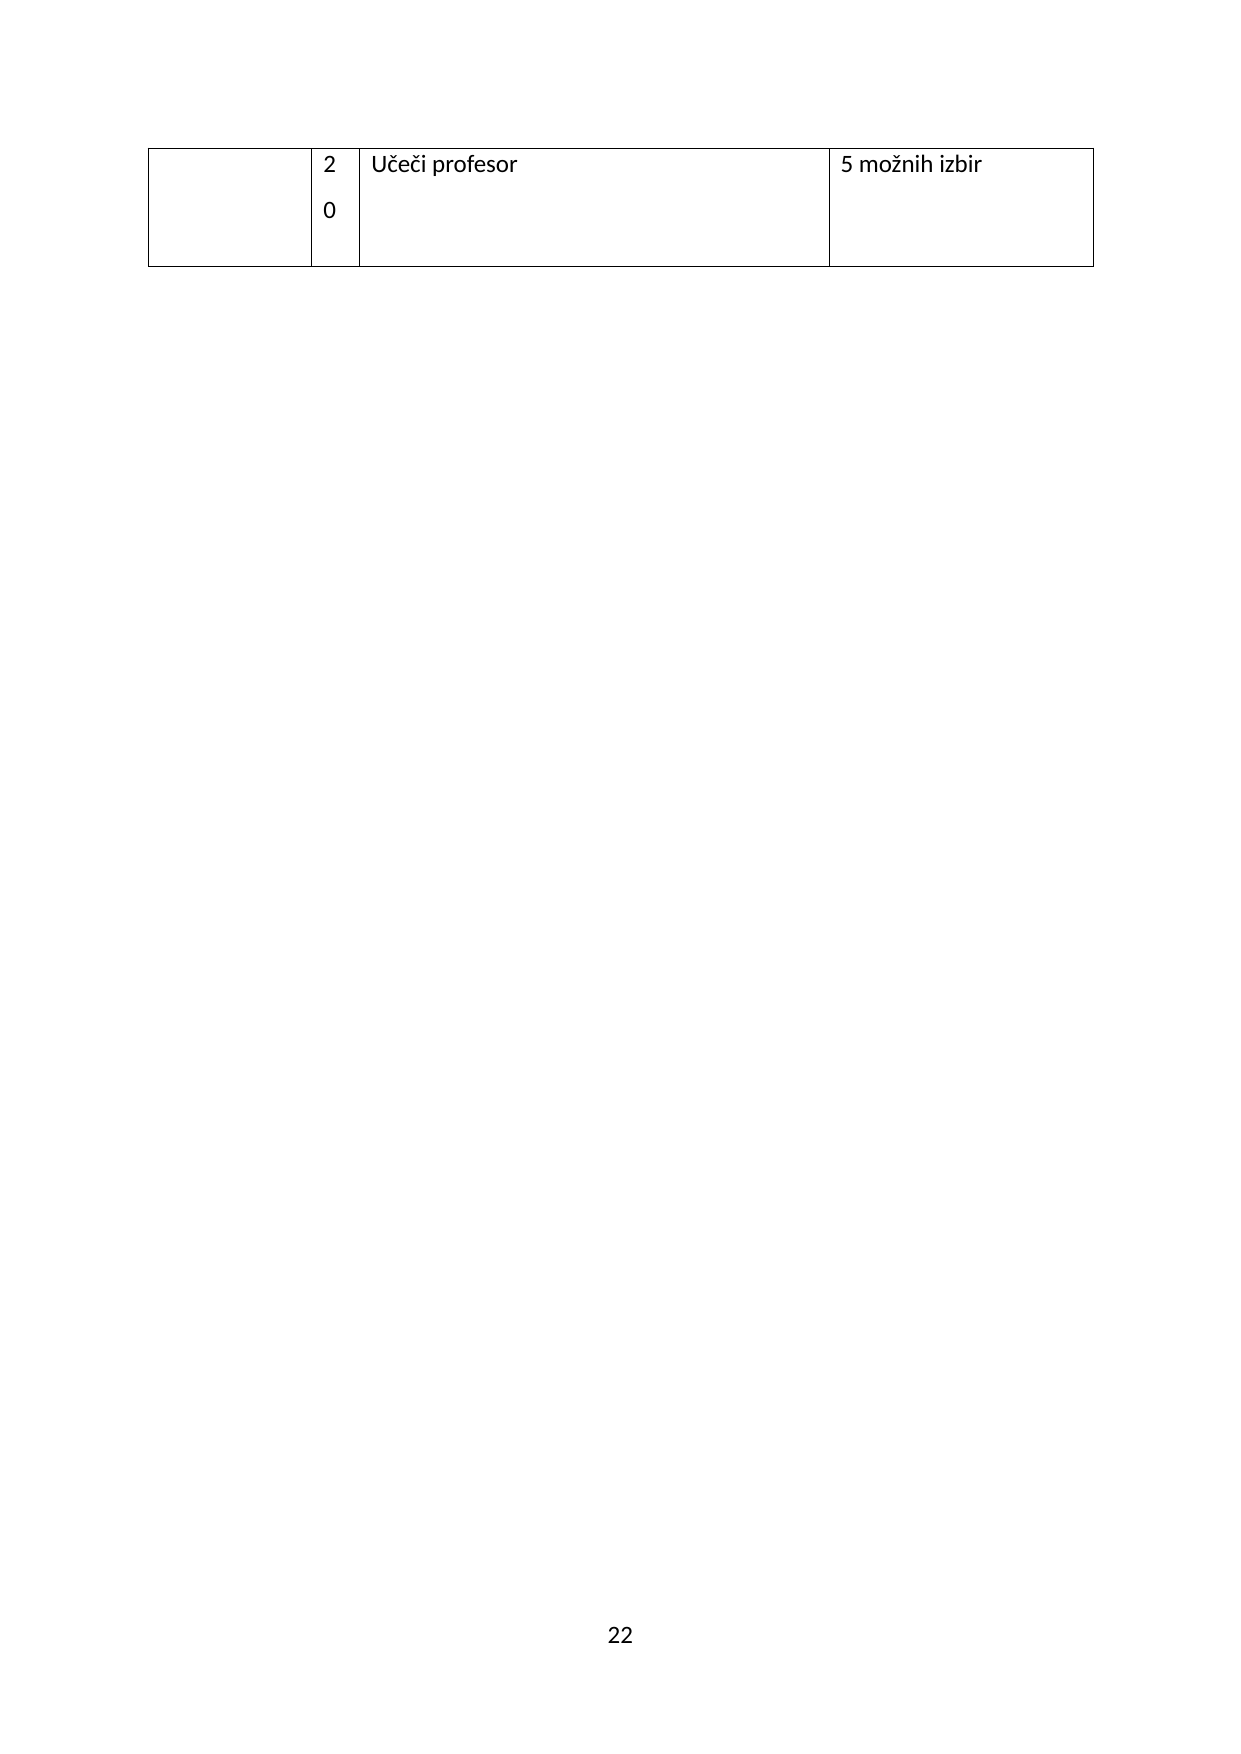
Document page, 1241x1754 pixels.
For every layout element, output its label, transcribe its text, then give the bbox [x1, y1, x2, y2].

table_cell 20 [312, 149, 359, 266]
table_cell 5 možnih izbir [830, 149, 1093, 266]
table_cell Učeči profesor [360, 149, 829, 266]
